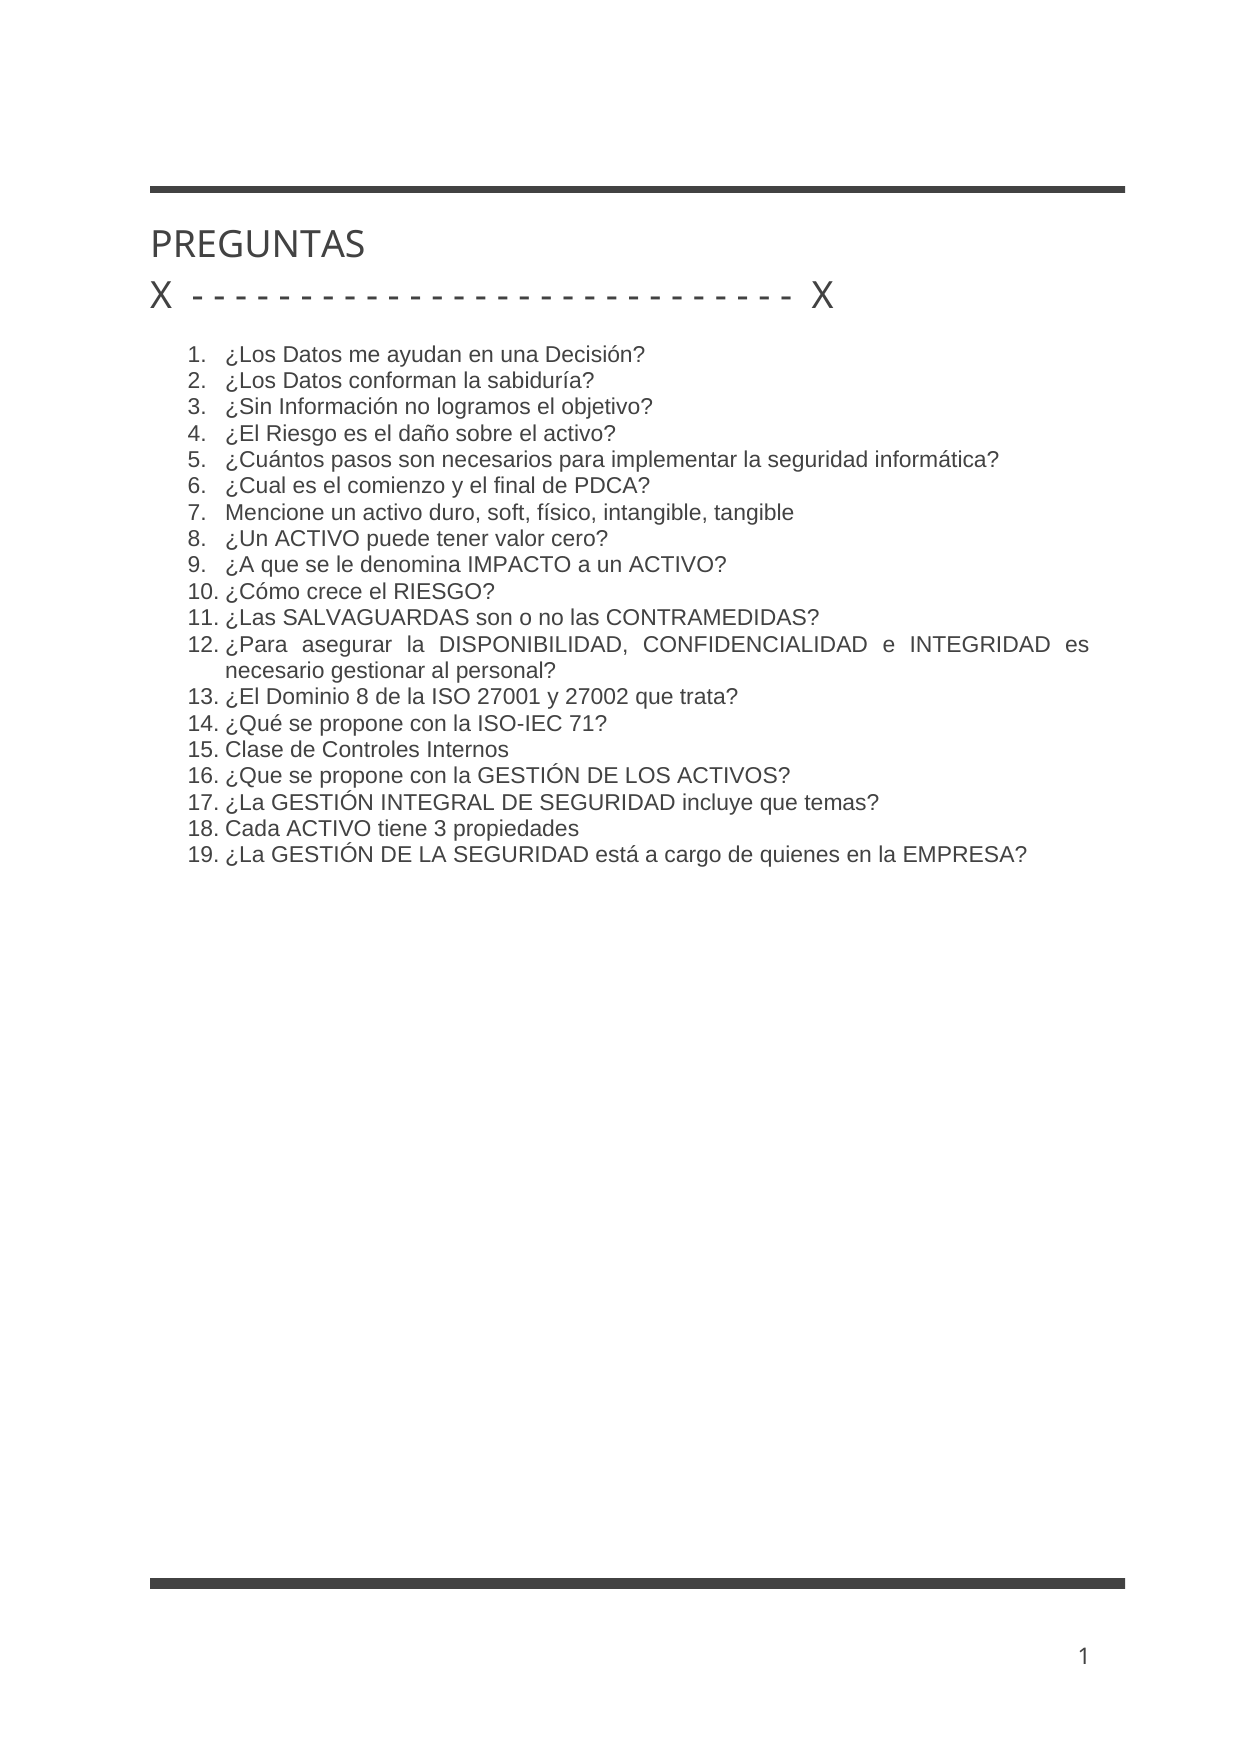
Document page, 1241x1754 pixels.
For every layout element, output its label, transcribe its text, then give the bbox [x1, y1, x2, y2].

list ¿Qué se propone con la ISO-IEC 71? [187, 709, 1090, 736]
list ¿Cual es el comienzo y el final de PDCA? [187, 472, 1090, 499]
picture [150, 1578, 1125, 1589]
list ¿El Dominio 8 de la ISO 27001 y 27002 que trata? [187, 683, 1090, 709]
list ¿Para asegurar la DISPONIBILIDAD, CONFIDENCIALIDAD e INTEGRIDAD es necesario gestionar al personal? [187, 631, 1090, 683]
subtitle PREGUNTAS [150, 218, 1090, 269]
list ¿Las SALVAGUARDAS son o no las CONTRAMEDIDAS? [187, 604, 1090, 631]
list Mencione un activo duro, soft, físico, intangible, tangible [187, 499, 1090, 525]
list ¿La GESTIÓN INTEGRAL DE SEGURIDAD incluye que temas? [187, 789, 1090, 815]
list ¿Un ACTIVO puede tener valor cero? [187, 525, 1090, 551]
list Cada ACTIVO tiene 3 propiedades [187, 815, 1090, 841]
list ¿Cómo crece el RIESGO? [187, 578, 1090, 604]
list ¿Cuántos pasos son necesarios para implementar la seguridad informática? [187, 446, 1090, 472]
list Clase de Controles Internos [187, 736, 1090, 762]
list ¿El Riesgo es el daño sobre el activo? [187, 420, 1090, 446]
list ¿A que se le denomina IMPACTO a un ACTIVO? [187, 551, 1090, 578]
picture [150, 186, 1125, 193]
list ¿Los Datos me ayudan en una Decisión? [187, 341, 1090, 367]
list ¿La GESTIÓN DE LA SEGURIDAD está a cargo de quienes en la EMPRESA? [187, 841, 1090, 868]
list ¿Que se propone con la GESTIÓN DE LOS ACTIVOS? [187, 762, 1090, 789]
text X - - - - - - - - - - - - - - - - - - - - - - - - - - - - X [150, 269, 1090, 320]
list ¿Sin Información no logramos el objetivo? [187, 393, 1090, 420]
list ¿Los Datos conforman la sabiduría? [187, 367, 1090, 393]
